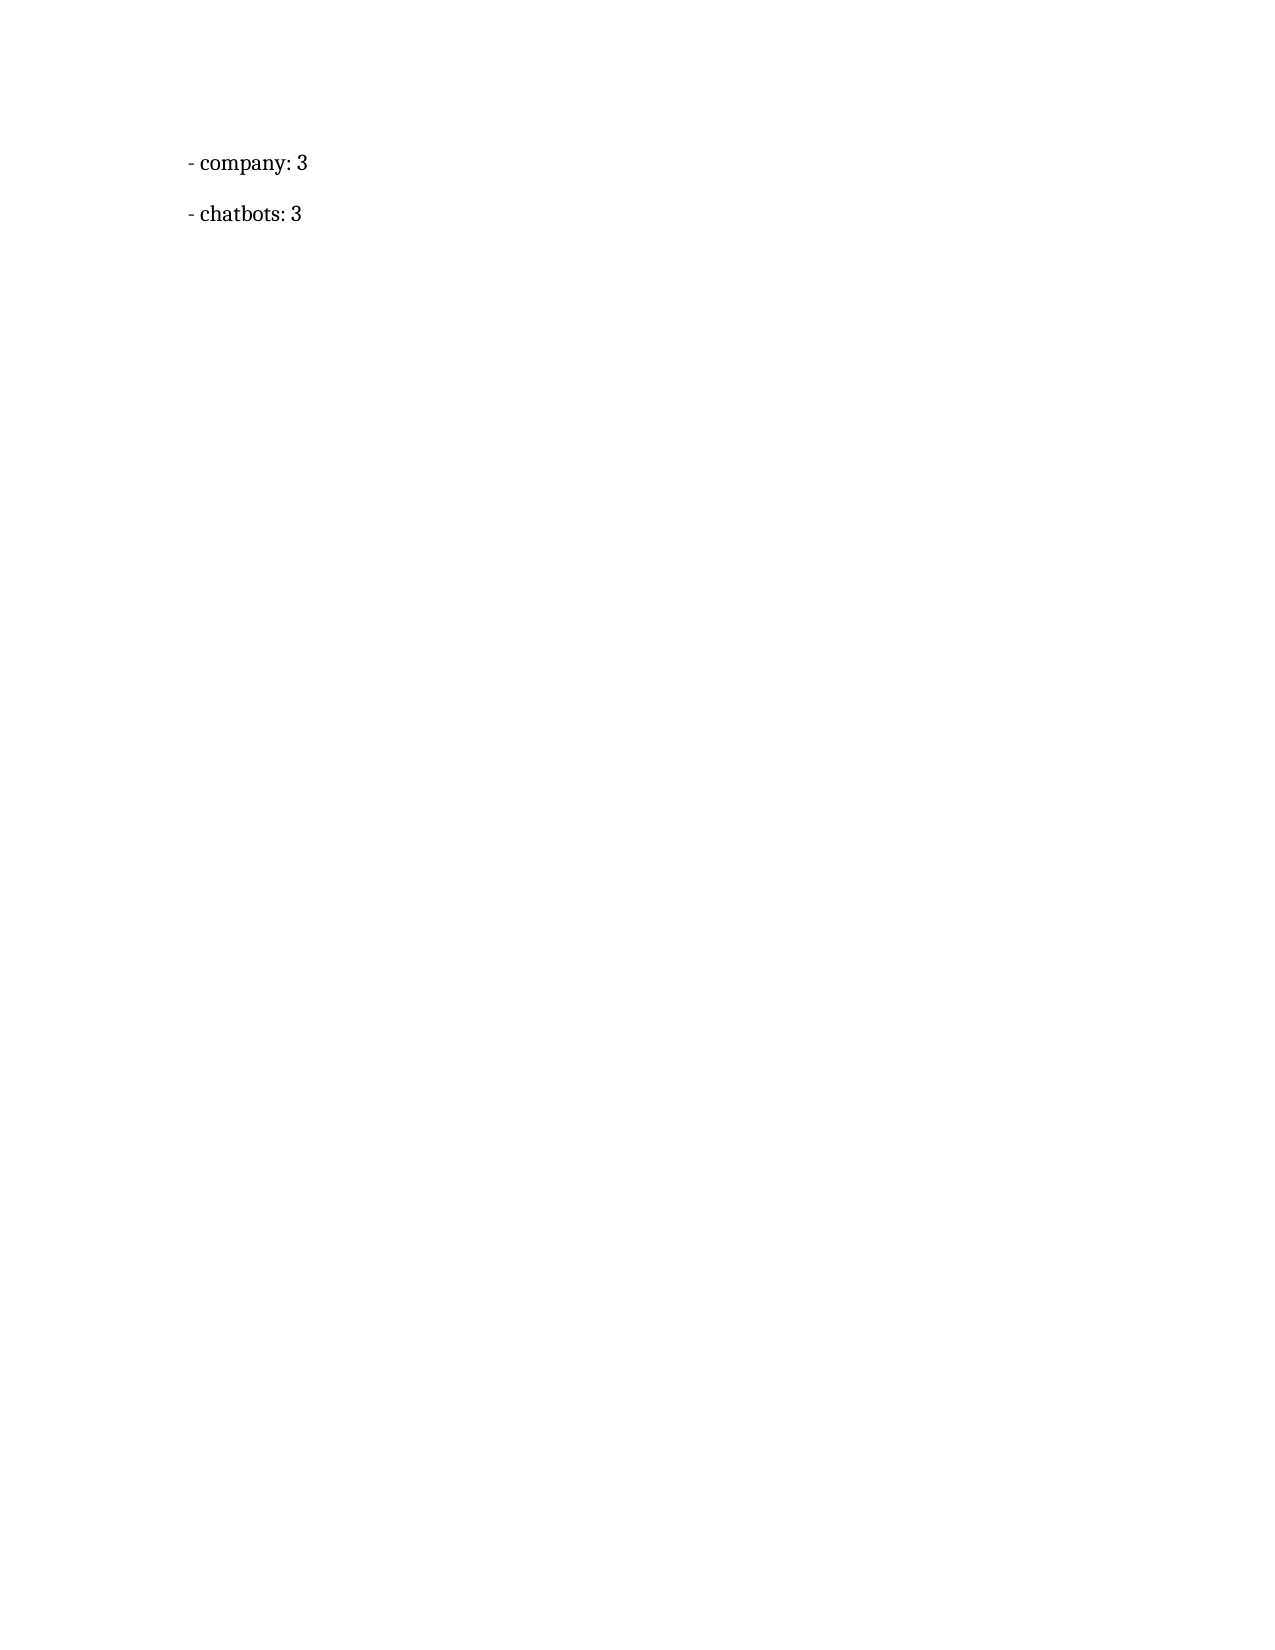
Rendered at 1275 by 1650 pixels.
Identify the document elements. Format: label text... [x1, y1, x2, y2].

text - chatbots: 3 [187, 201, 1087, 227]
text - company: 3 [187, 150, 1087, 176]
